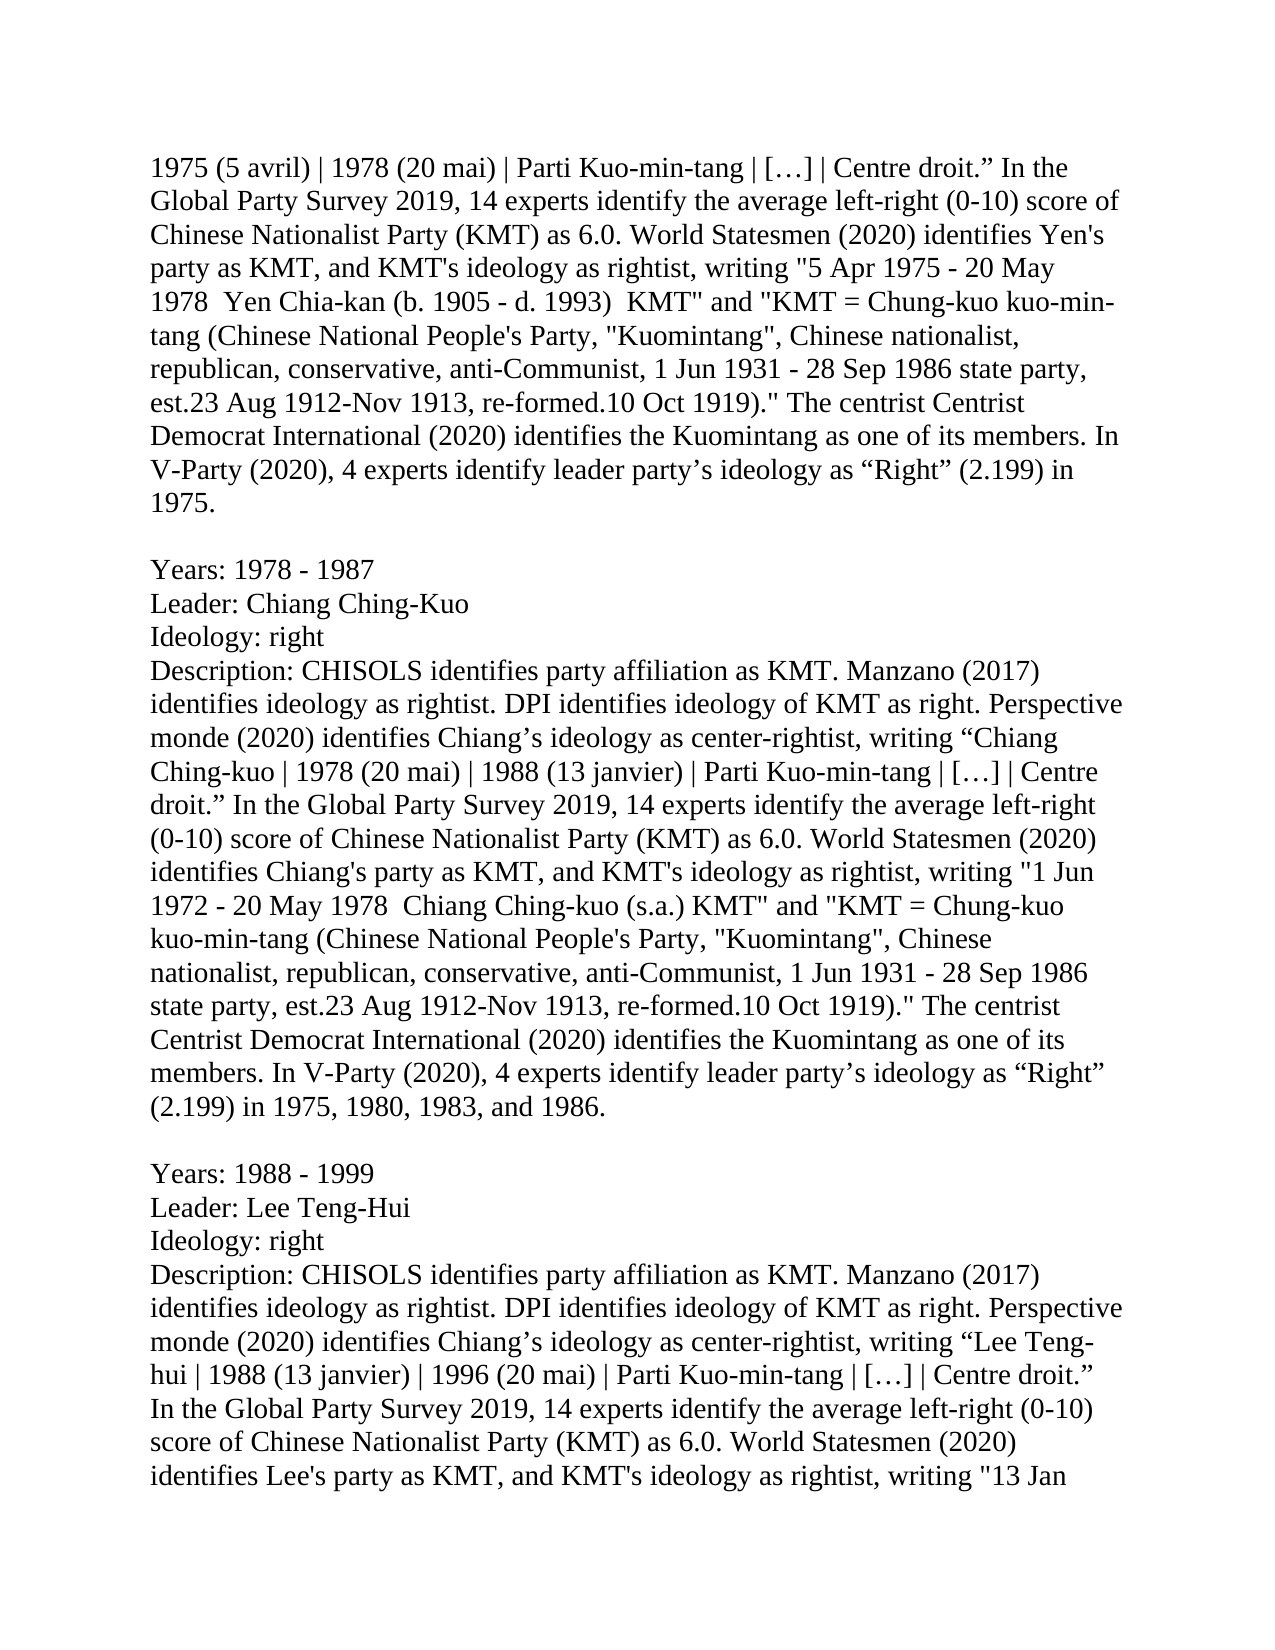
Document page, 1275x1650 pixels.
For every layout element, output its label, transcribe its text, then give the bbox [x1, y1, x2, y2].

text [150, 150, 1125, 519]
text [150, 1257, 1125, 1492]
text Description: CHISOLS identifies party affiliation as KMT. Manzano (2017) identifies ideology as rightist. DPI identifies ideology of KMT as right. Perspective monde (2020) identifies Chiang’s ideology as center-rightist, writing “Chiang Ching-kuo | 1978 (20 mai) | 1988 (13 janvier) | Parti Kuo-min-tang | […] | Centre droit.” In the Global Party Survey 2019, 14 experts identify the average left-right (0-10) score of Chinese Nationalist Party (KMT) as 6.0. World Statesmen (2020) identifies Chiang's party as KMT, and KMT's ideology as rightist, writing "1 Jun 1972 - 20 May 1978 Chiang Ching-kuo (s.a.) KMT" and "KMT = Chung-kuo kuo-min-tang (Chinese National People's Party, "Kuomintang", Chinese nationalist, republican, conservative, anti-Communist, 1 Jun 1931 - 28 Sep 1986 state party, est.23 Aug 1912-Nov 1913, re-formed.10 Oct 1919)." The centrist Centrist Democrat International (2020) identifies the Kuomintang as one of its members. In V-Party (2020), 4 experts identify leader party’s ideology as “Right” (2.199) in 1975, 1980, 1983, and 1986. [150, 653, 1125, 1123]
text Ideology: right [150, 1223, 1125, 1257]
text Ideology: right [150, 619, 1125, 653]
text Years: 1978 - 1987 [150, 552, 1125, 586]
text Years: 1988 - 1999 [150, 1156, 1125, 1190]
text Leader: Lee Teng-Hui [150, 1190, 1125, 1223]
text Leader: Chiang Ching-Kuo [150, 586, 1125, 619]
